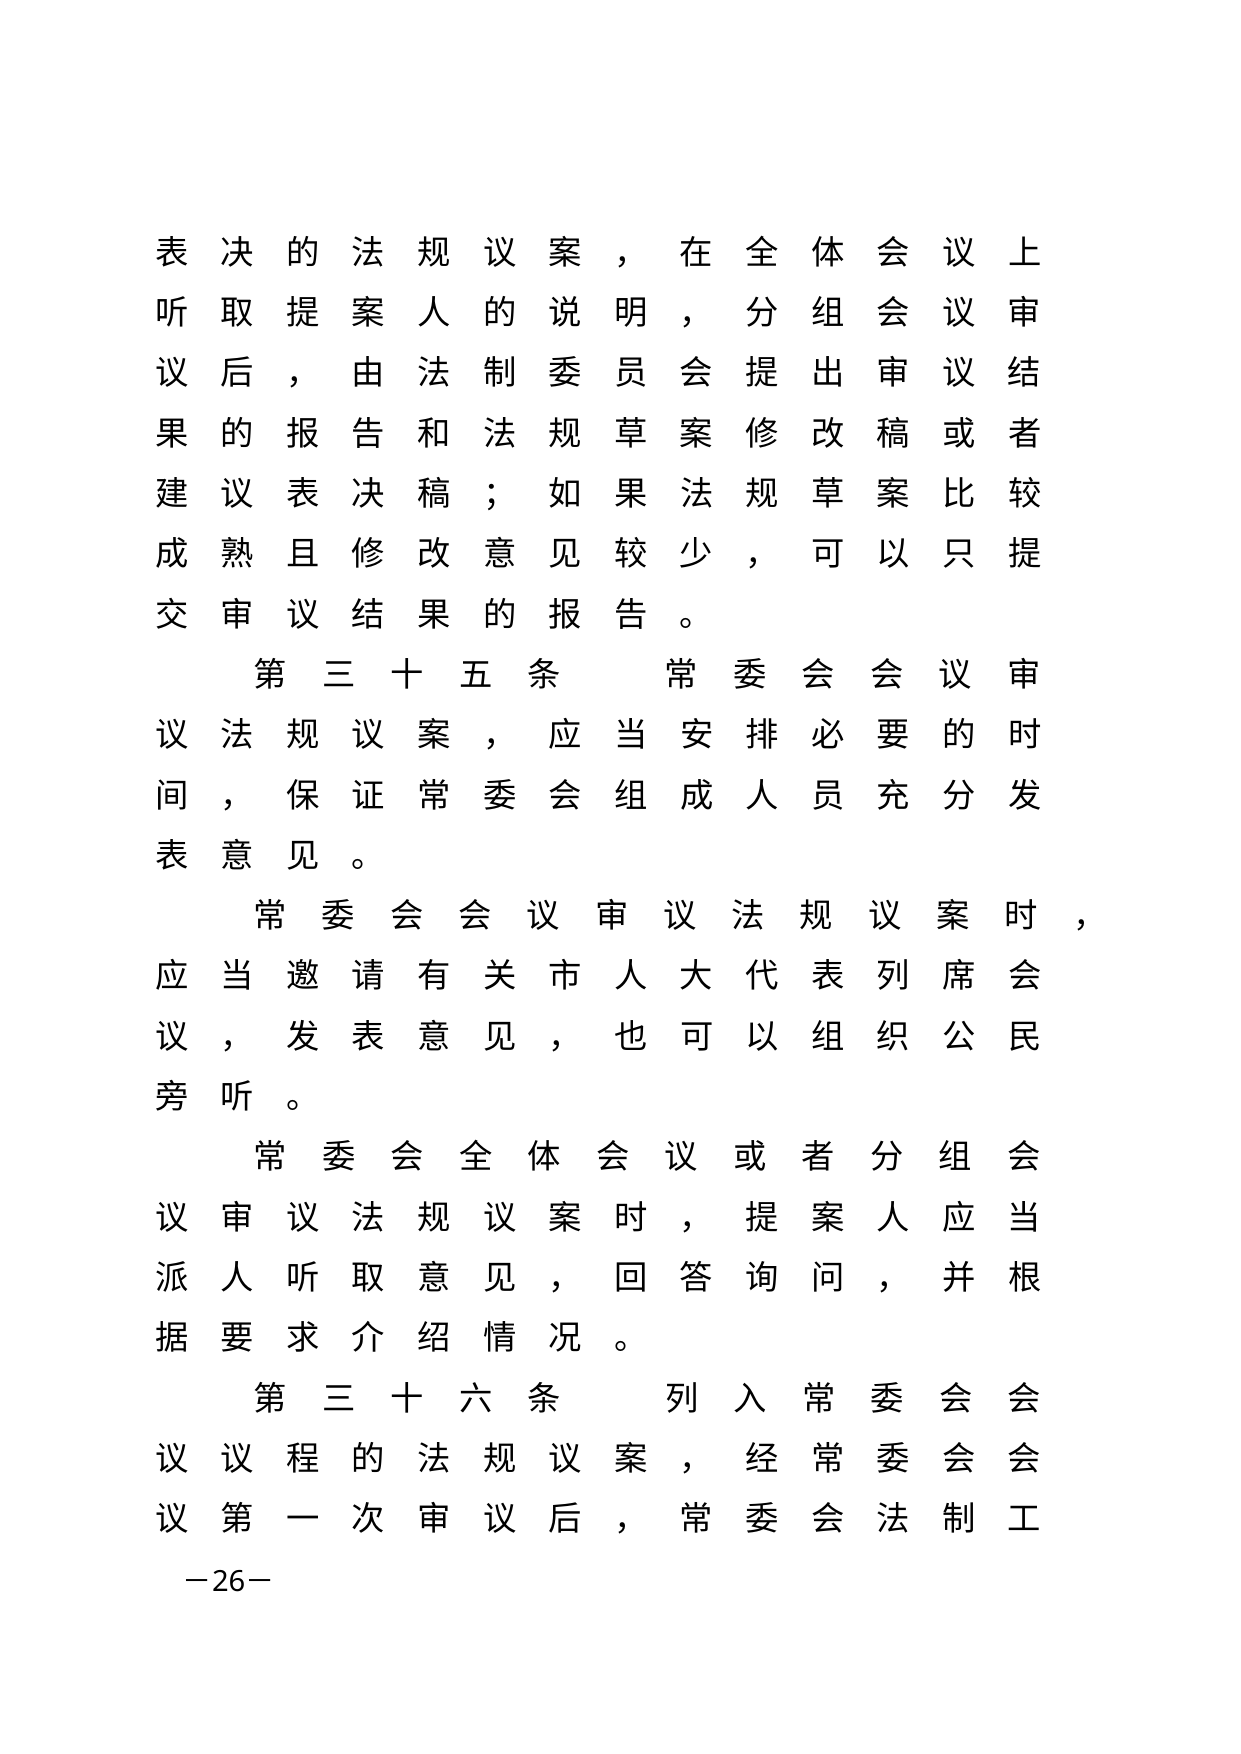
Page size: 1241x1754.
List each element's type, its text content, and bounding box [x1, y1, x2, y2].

text 常委会全体会议或者分组会议审议法规议案时，提案人应当派人听取意见，回答询问，并根据要求介绍情况。 [155, 1124, 1073, 1365]
text 常委会会议一次审议即交付表决的法规议案，在全体会议上听取提案人的说明，分组会议审议后，由法制委员会提出审议结果的报告和法规草案修改稿或者建议表决稿；如果法规草案比较成熟且修改意见较少，可以只提交审议结果的报告。 [155, 219, 1073, 642]
text 第三十五条 常委会会议审议法规议案，应当安排必要的时间，保证常委会组成人员充分发表意见。 [155, 642, 1073, 883]
text 常委会会议审议法规议案时，应当邀请有关市人大代表列席会议，发表意见，也可以组织公民旁听。 [155, 883, 1073, 1124]
